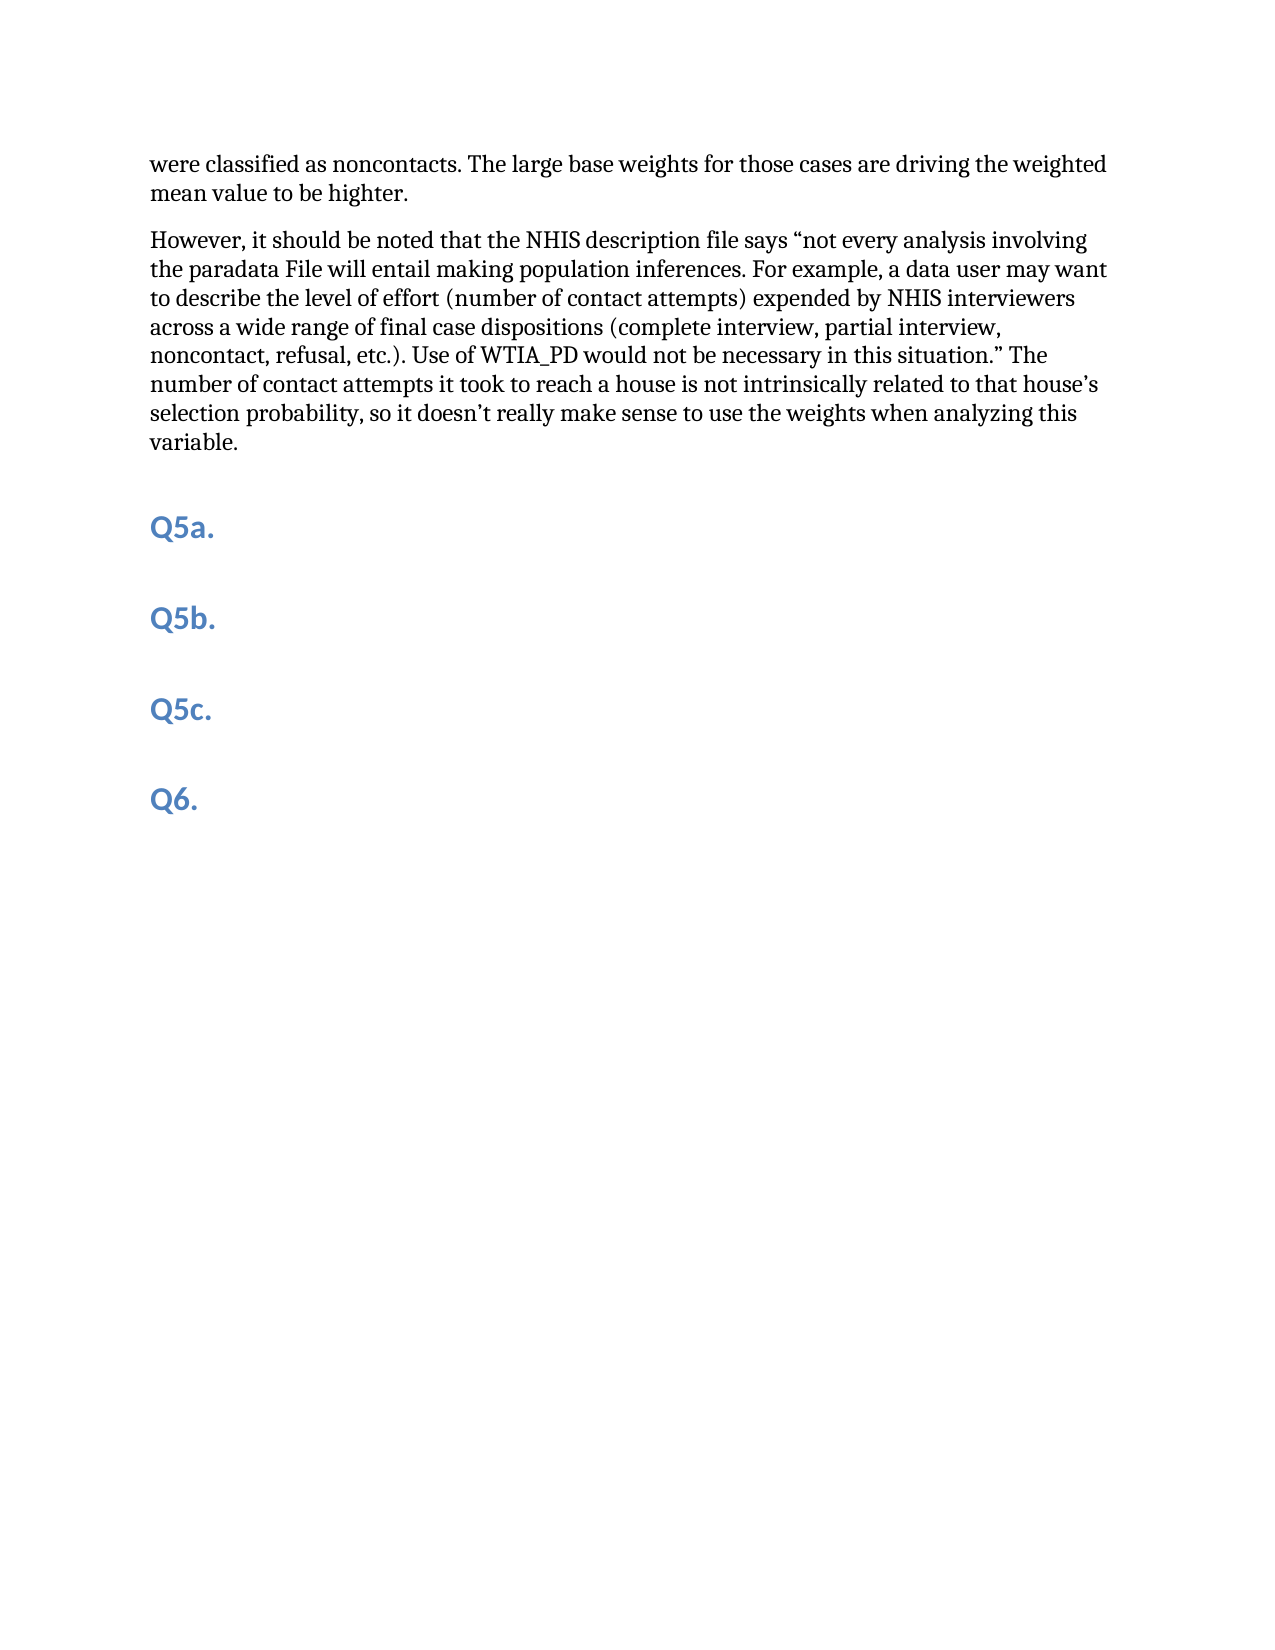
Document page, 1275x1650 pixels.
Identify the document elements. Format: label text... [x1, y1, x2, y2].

subtitle Q6. [150, 778, 1125, 819]
subtitle Q5c. [150, 688, 1125, 728]
subtitle Q5a. [150, 506, 1125, 547]
subtitle Q5b. [150, 597, 1125, 638]
